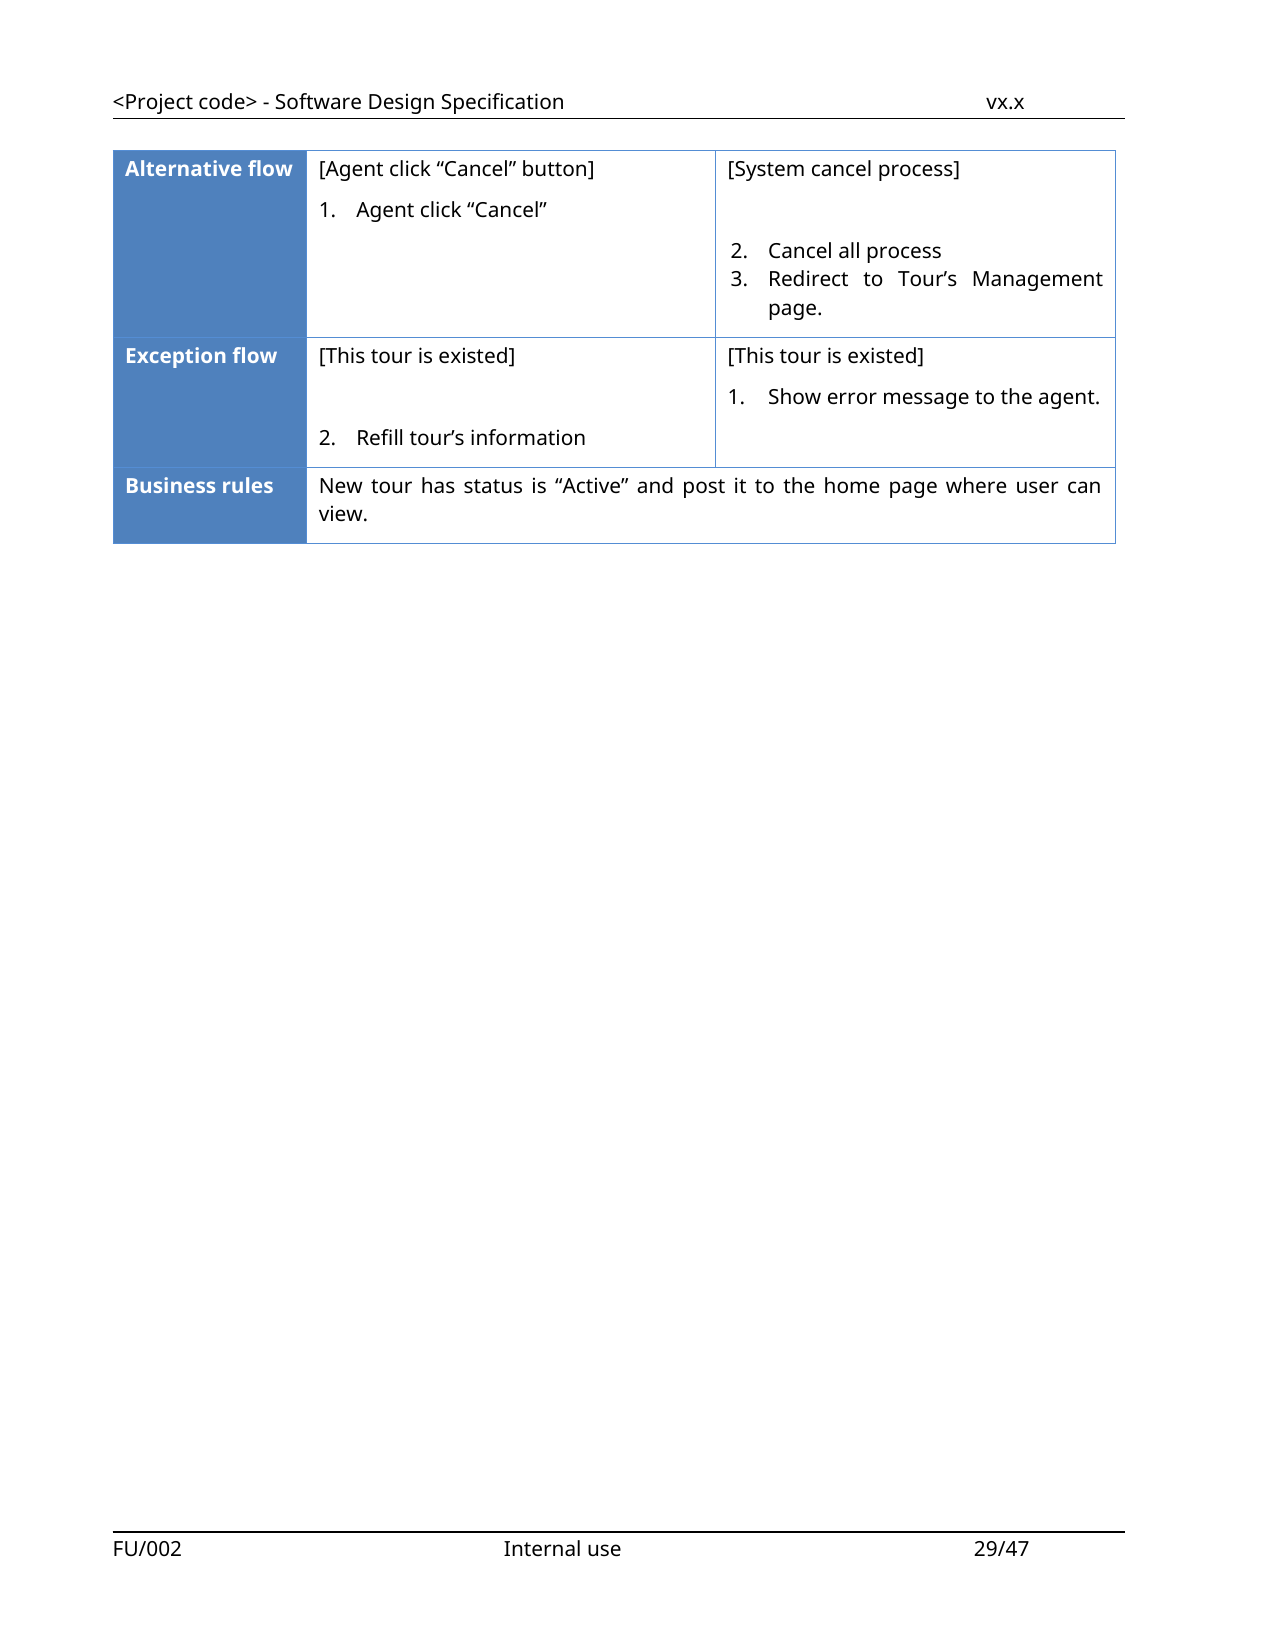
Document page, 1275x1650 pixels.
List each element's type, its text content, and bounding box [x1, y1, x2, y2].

table_cell [Agent click “Cancel” button] Agent click “Cancel” [307, 151, 715, 337]
table_cell Business rules [114, 468, 306, 543]
table_cell [This tour is existed] Refill tour’s information [307, 338, 715, 467]
table_cell New tour has status is “Active” and post it to the home page where user can view. [307, 468, 1115, 543]
table_cell [System cancel process] Cancel all process Redirect to Tour’s Management page. [716, 151, 1115, 337]
table_cell Alternative flow [114, 151, 306, 337]
table_cell [This tour is existed] Show error message to the agent. [716, 338, 1115, 467]
table_cell Exception flow [114, 338, 306, 467]
